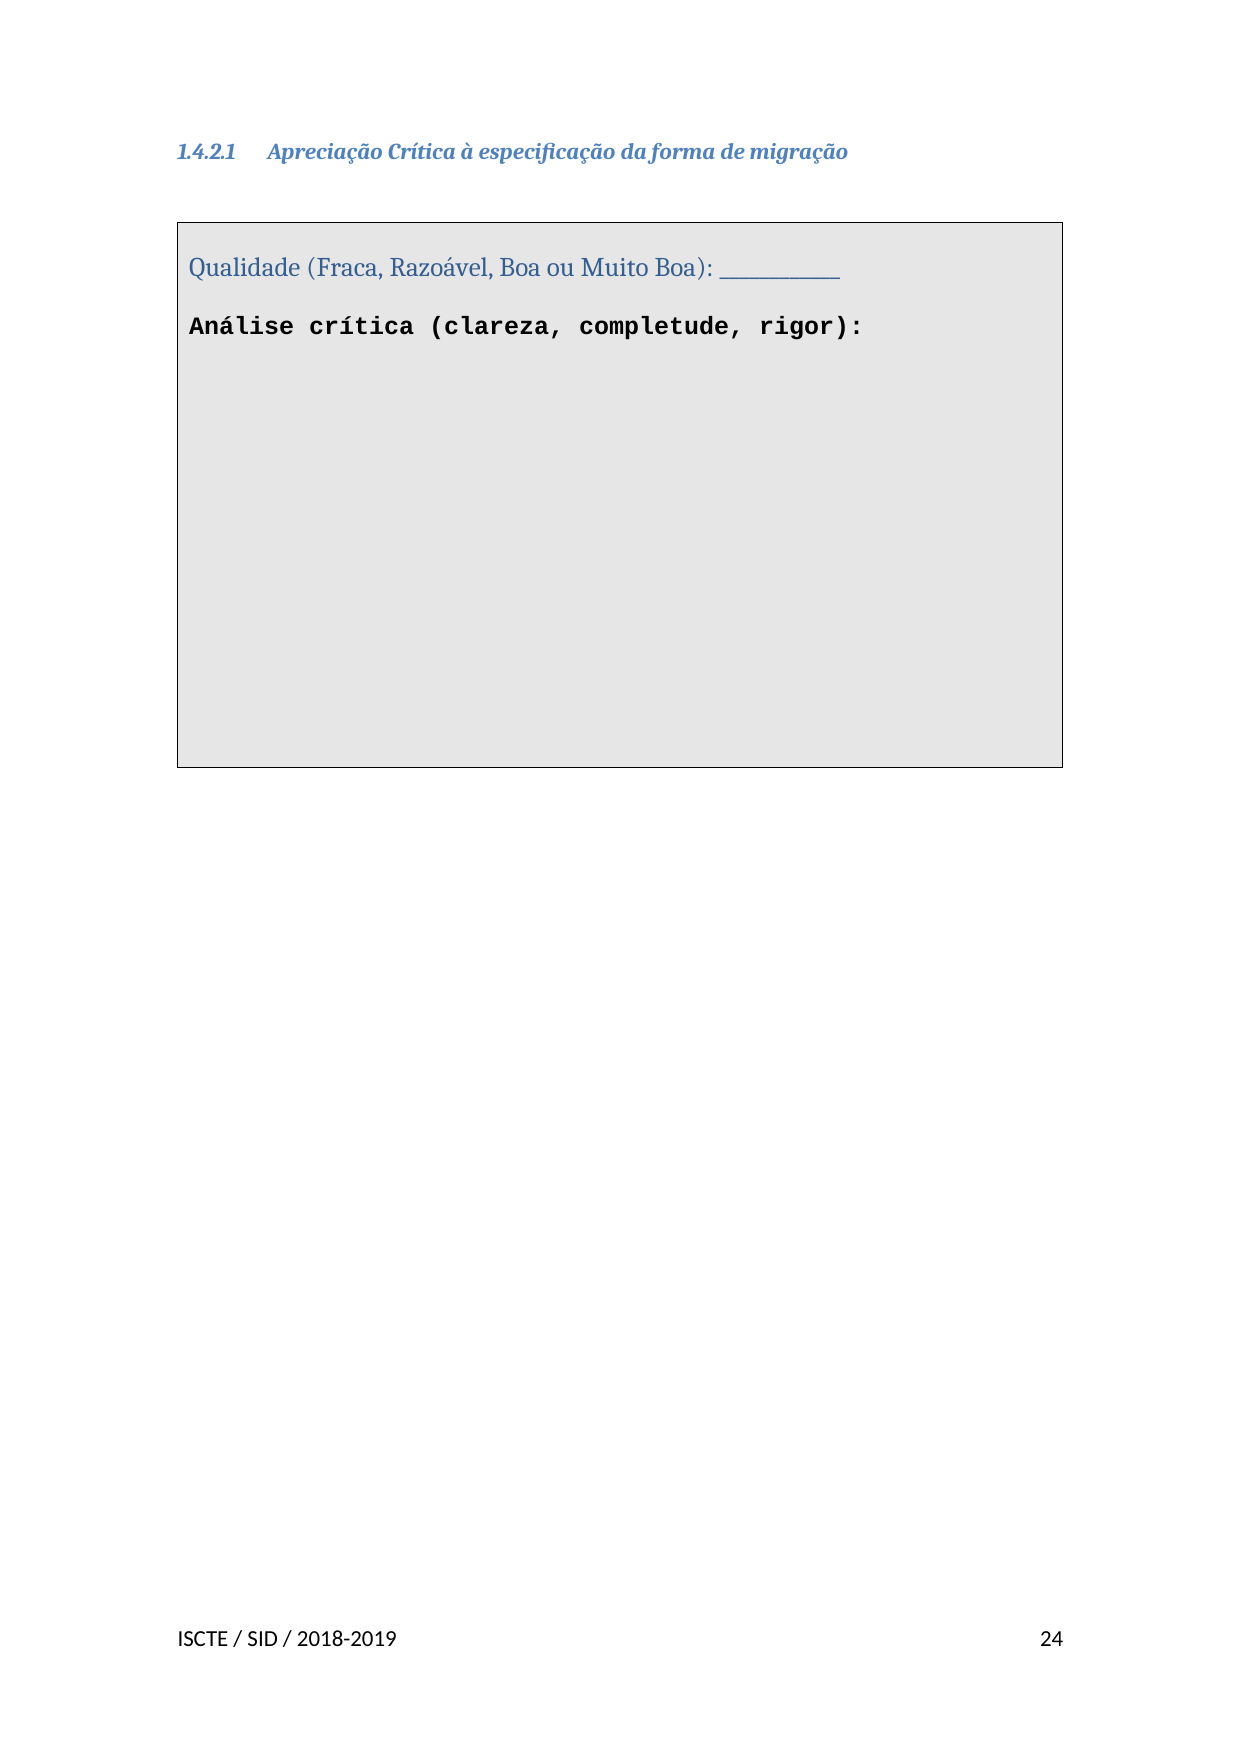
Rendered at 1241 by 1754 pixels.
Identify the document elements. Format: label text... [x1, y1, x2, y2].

table_header Qualidade (Fraca, Razoável, Boa ou Muito Boa): ____________ Análise crítica (clareza, completude, rigor): [178, 223, 1062, 767]
subtitle Apreciação Crítica à especificação da forma de migração [177, 139, 1063, 165]
